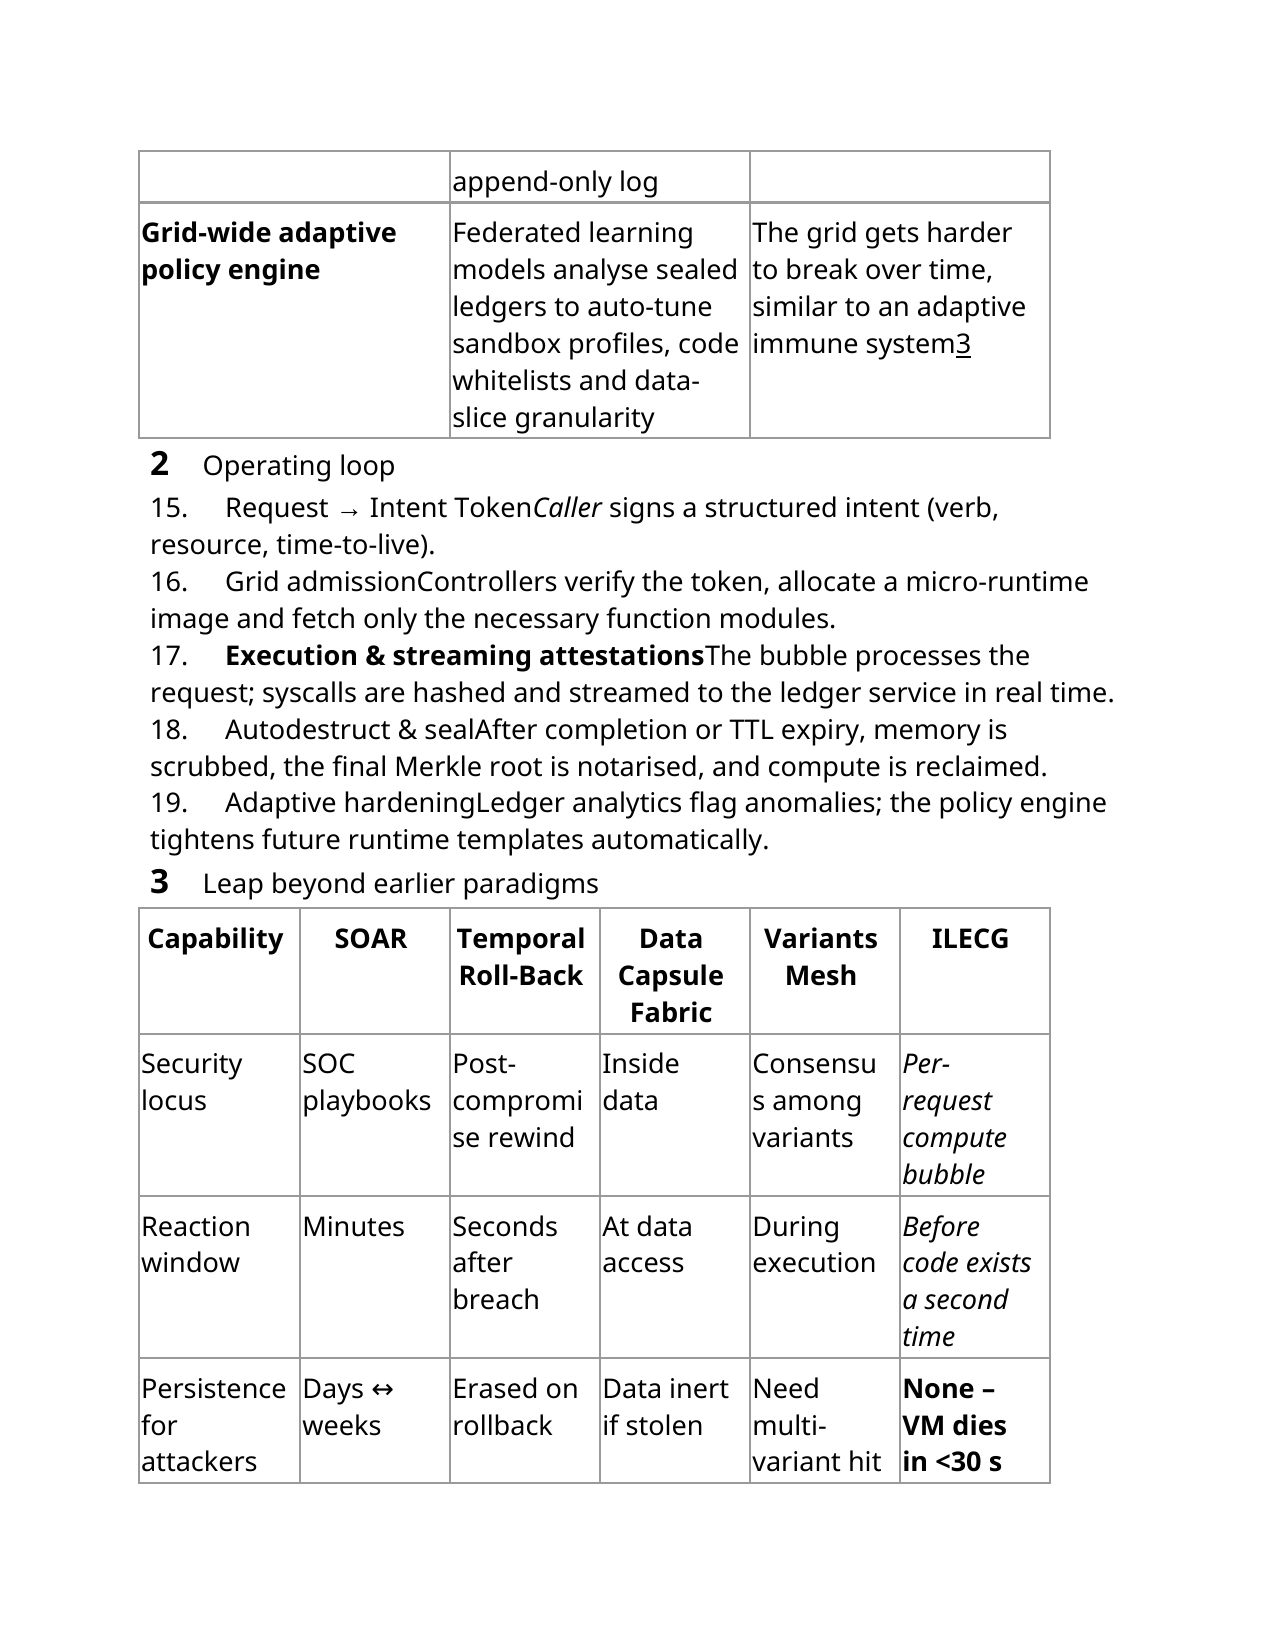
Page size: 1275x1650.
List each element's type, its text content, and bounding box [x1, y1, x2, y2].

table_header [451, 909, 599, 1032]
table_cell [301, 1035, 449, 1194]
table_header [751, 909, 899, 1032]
list Execution & streaming attestations The bubble processes the request; syscalls are hashed and streamed to the ledger service in real time. [150, 636, 1125, 710]
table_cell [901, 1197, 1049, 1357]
list Adaptive hardening Ledger analytics flag anomalies; the policy engine tightens future runtime templates automatically. [150, 784, 1125, 858]
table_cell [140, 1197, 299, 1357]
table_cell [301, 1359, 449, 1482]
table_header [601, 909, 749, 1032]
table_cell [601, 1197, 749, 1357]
list Autodestruct & seal After completion or TTL expiry, memory is scrubbed, the final Merkle root is notarised, and compute is reclaimed. [150, 710, 1125, 784]
text 2 Operating loop [150, 439, 1125, 485]
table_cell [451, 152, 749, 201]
list Request → Intent Token Caller signs a structured intent (verb, resource, time-to-live). [150, 489, 1125, 563]
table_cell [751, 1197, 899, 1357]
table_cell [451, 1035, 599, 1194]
text 3 Leap beyond earlier paradigms [150, 858, 1125, 903]
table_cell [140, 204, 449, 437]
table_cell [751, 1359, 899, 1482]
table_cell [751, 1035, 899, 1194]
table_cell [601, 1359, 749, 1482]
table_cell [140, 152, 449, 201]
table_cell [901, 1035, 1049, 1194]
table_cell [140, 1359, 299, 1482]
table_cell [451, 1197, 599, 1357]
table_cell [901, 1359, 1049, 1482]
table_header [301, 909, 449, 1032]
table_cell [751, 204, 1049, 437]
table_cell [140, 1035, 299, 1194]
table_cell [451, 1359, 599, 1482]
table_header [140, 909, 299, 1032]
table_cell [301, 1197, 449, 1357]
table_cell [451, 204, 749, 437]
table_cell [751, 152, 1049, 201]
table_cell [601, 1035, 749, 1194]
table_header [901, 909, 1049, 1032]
list Grid admission Controllers verify the token, allocate a micro-runtime image and fetch only the necessary function modules. [150, 563, 1125, 636]
